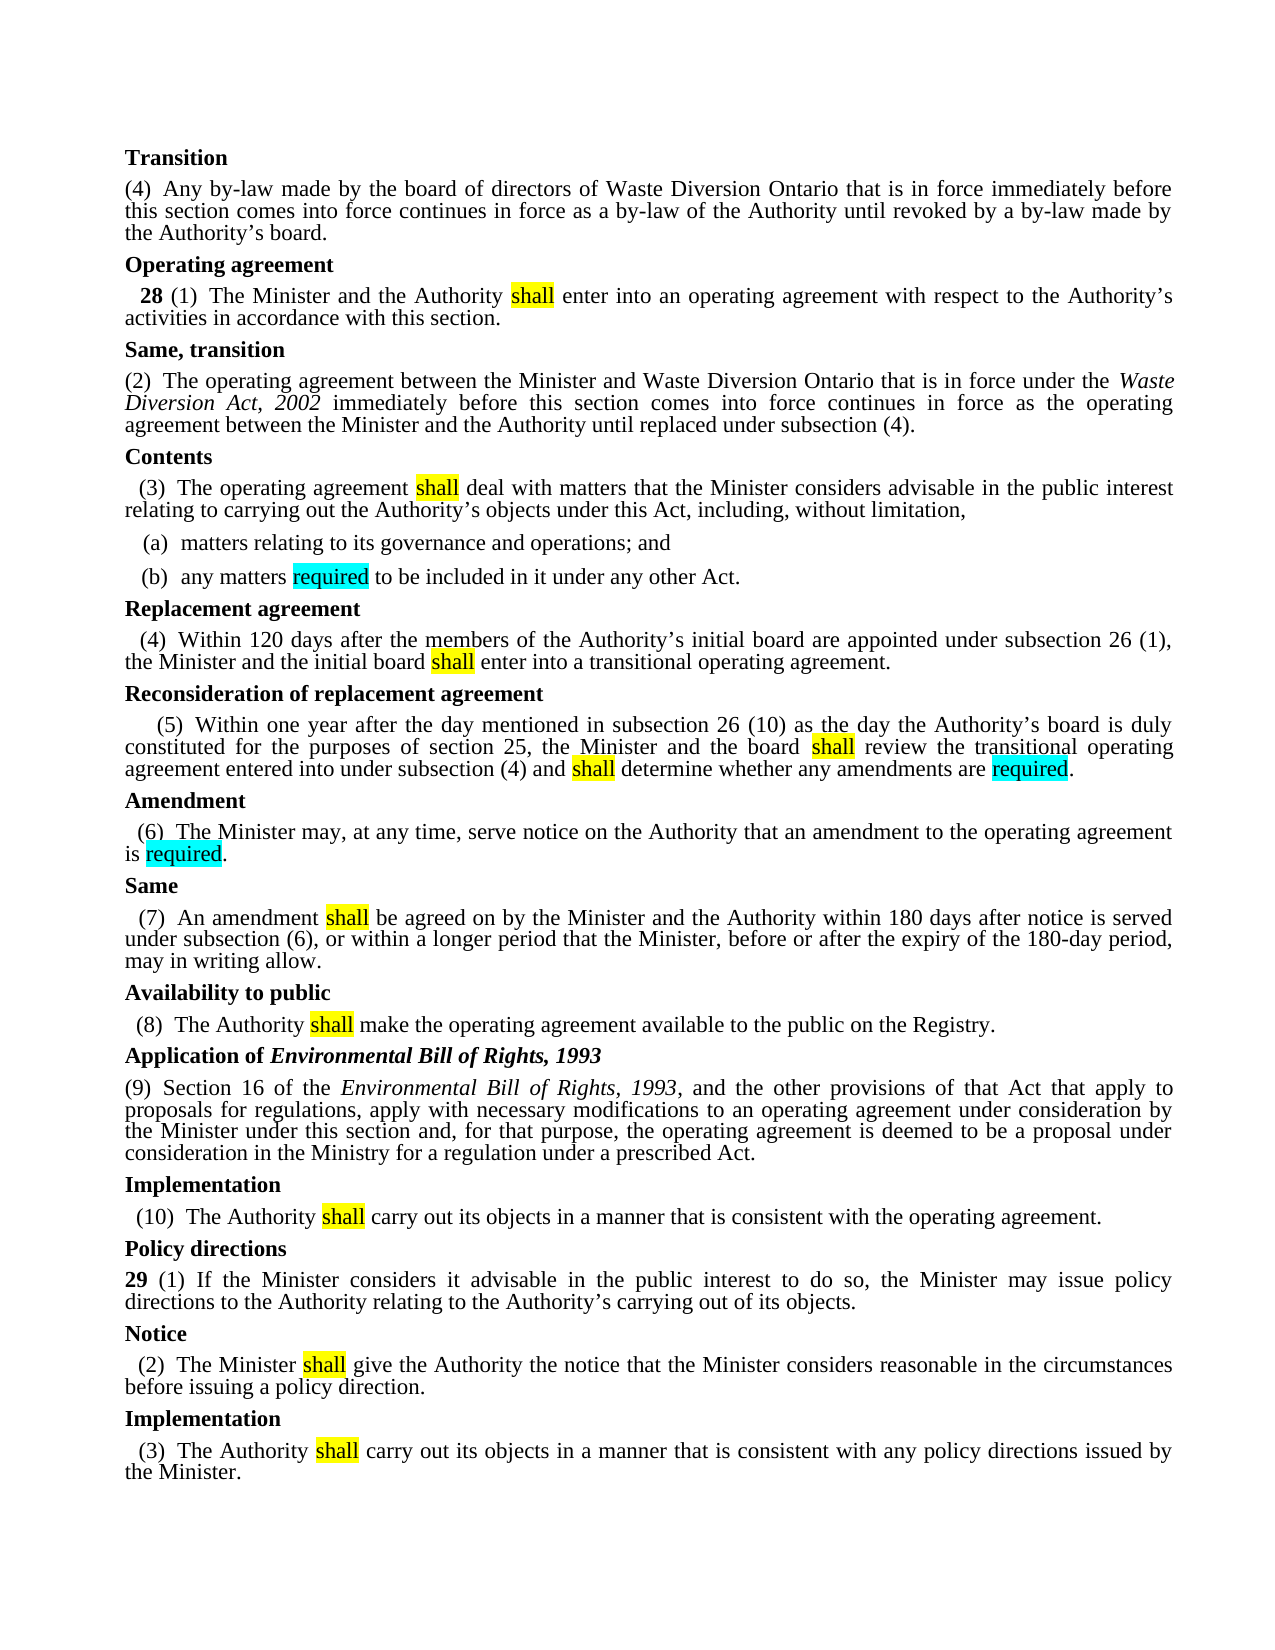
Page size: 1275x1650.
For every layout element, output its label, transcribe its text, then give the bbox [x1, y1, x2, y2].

text Application of Environmental Bill of Rights, 1993 [472, 1049, 1174, 1068]
text Implementation [124, 1178, 1174, 1196]
text Application of Environmental Bill of Rights, 1993 [124, 1049, 472, 1068]
text Reconsideration of replacement agreement [124, 686, 1174, 705]
text Availability to public [124, 985, 1174, 1004]
text 28 (1) The Minister and the Authority shall enter into an operating agreement with respect to the Authority’s activities in accordance with this section. [124, 286, 1174, 330]
text (b) any matters required to be included in it under any other Act. [369, 567, 1174, 588]
text Replacement agreement [124, 601, 1174, 620]
text Transition [124, 150, 1174, 169]
text (8) The Authority shall make the operating agreement available to the public on the Registry. [354, 1014, 1174, 1036]
text Contents [124, 449, 1174, 468]
text (5) Within one year after the day mentioned in subsection 26 (10) as the day the Authority’s board is duly constituted for the purposes of section 25, the Minister and the board shall review the transitional operating agreement entered into under subsection (4) and shall determine whether any amendments are required. [124, 715, 1174, 781]
text (2) The operating agreement between the Minister and Waste Diversion Ontario that is in force under the Waste Diversion Act, 2002 immediately before this section comes into force continues in force as the operating agreement between the Minister and the Authority until replaced under subsection (4). [124, 371, 1174, 437]
text (4) Any by-law made by the board of directors of Waste Diversion Ontario that is in force immediately before this section comes into force continues in force as a by-law of the Authority until revoked by a by-law made by the Authority’s board. [124, 179, 1174, 244]
text (7) An amendment shall be agreed on by the Minister and the Authority within 180 days after notice is served under subsection (6), or within a longer period that the Minister, before or after the expiry of the 180-day period, may in writing allow. [124, 908, 1174, 973]
text (10) The Authority shall carry out its objects in a manner that is consistent with the operating agreement. [365, 1207, 1174, 1228]
text Same, transition [124, 342, 1174, 361]
text 29 (1) If the Minister considers it advisable in the public interest to do so, the Minister may issue policy directions to the Authority relating to the Authority’s carrying out of its objects. [124, 1270, 1174, 1314]
text (3) The Authority shall carry out its objects in a manner that is consistent with any policy directions issued by the Minister. [124, 1441, 1174, 1484]
text (2) The Minister shall give the Authority the notice that the Minister considers reasonable in the circumstances before issuing a policy direction. [124, 1355, 1174, 1399]
text (3) The operating agreement shall deal with matters that the Minister considers advisable in the public interest relating to carrying out the Authority’s objects under this Act, including, without limitation, [124, 478, 1174, 522]
text Operating agreement [124, 257, 1174, 276]
text (4) Within 120 days after the members of the Authority’s initial board are appointed under subsection 26 (1), the Minister and the initial board shall enter into a transitional operating agreement. [124, 630, 1174, 674]
text Policy directions [124, 1241, 1174, 1260]
text Amendment [124, 793, 1174, 812]
text (9) Section 16 of the Environmental Bill of Rights, 1993, and the other provisions of that Act that apply to proposals for regulations, apply with necessary modifications to an operating agreement under consideration by the Minister under this section and, for that purpose, the operating agreement is deemed to be a proposal under consideration in the Ministry for a regulation under a prescribed Act. [124, 1078, 1174, 1165]
text Same [124, 878, 1174, 897]
text Notice [124, 1326, 1174, 1345]
text (a) matters relating to its governance and operations; and [124, 533, 1174, 555]
text (6) The Minister may, at any time, serve notice on the Authority that an amendment to the operating agreement is required. [124, 822, 1174, 866]
text Implementation [124, 1411, 1174, 1430]
